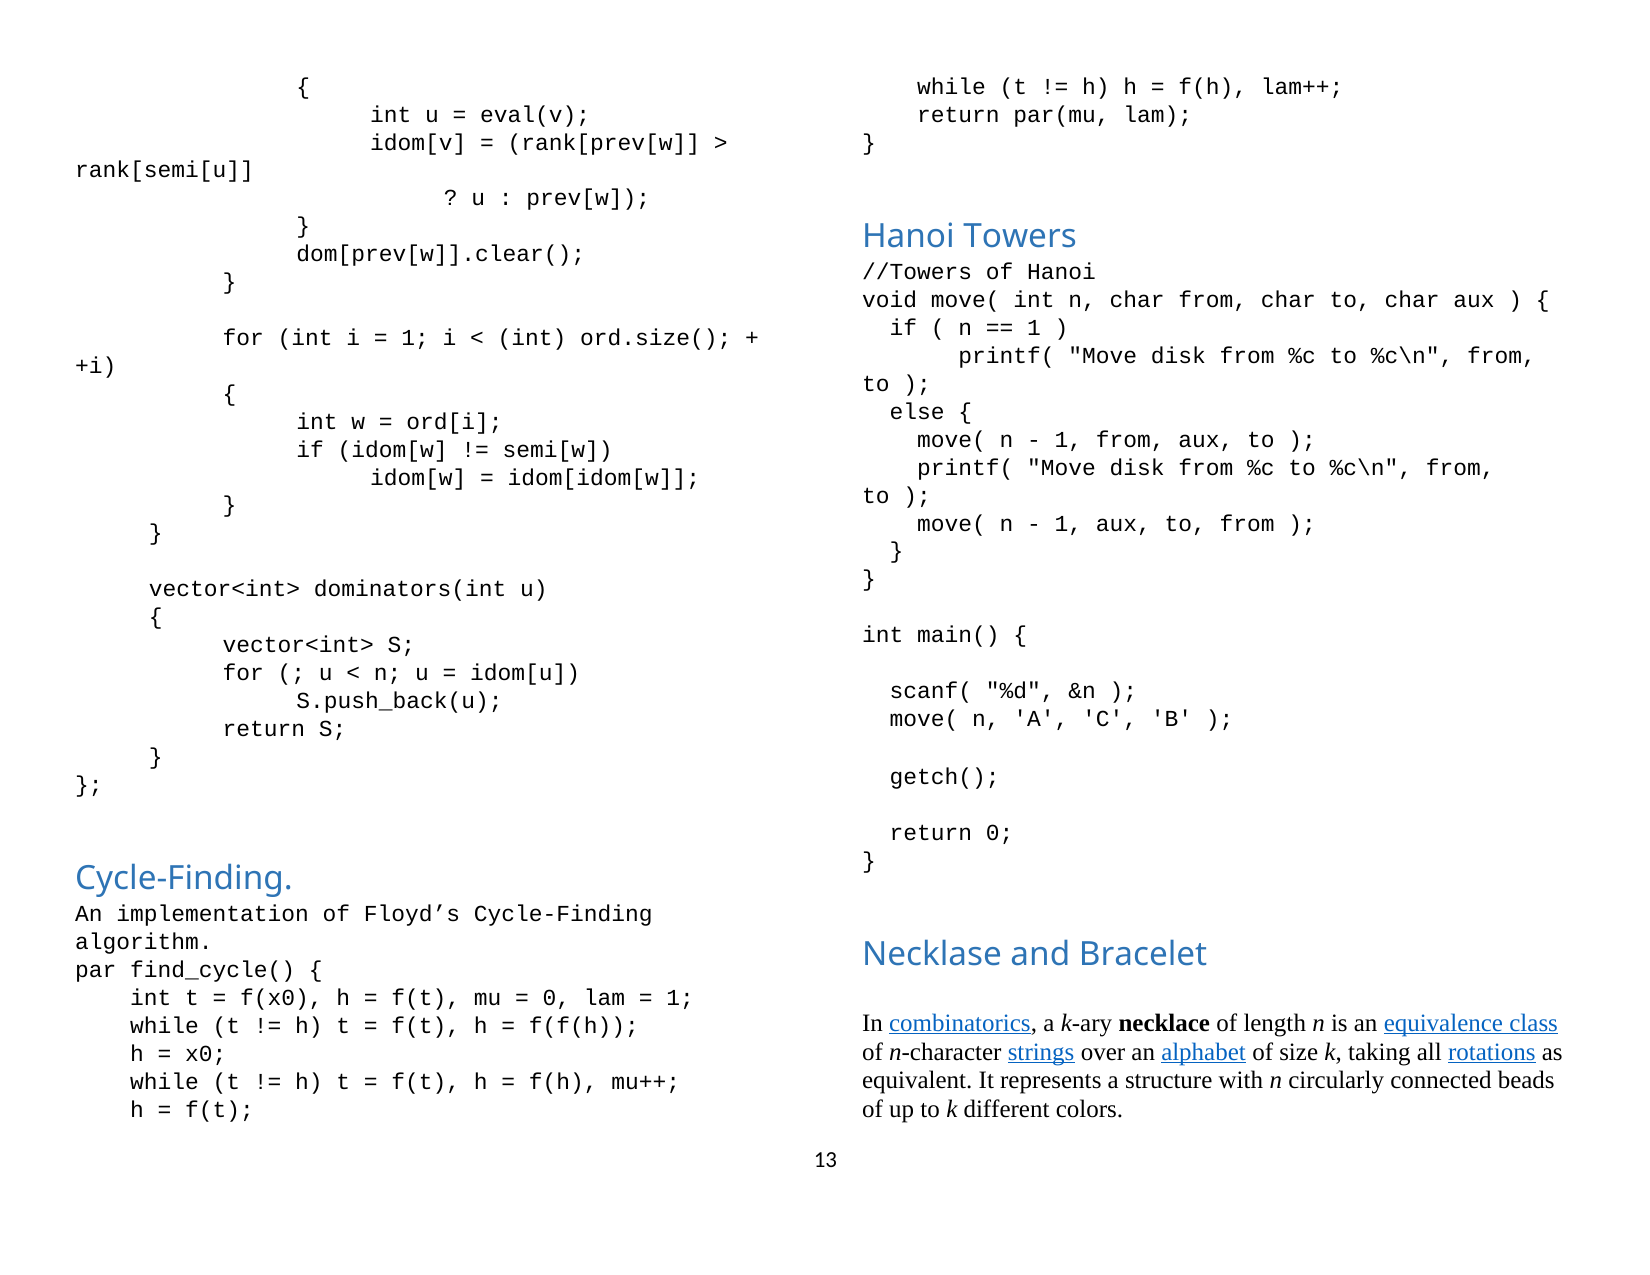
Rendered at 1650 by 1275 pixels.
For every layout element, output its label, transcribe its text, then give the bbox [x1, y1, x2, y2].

text } [862, 849, 1575, 875]
text In combinatorics, a k-ary necklace of length n is an equivalence class of n-character strings over an alphabet of size k, taking all rotations as equivalent. It represents a structure with n circularly connected beads of up to k different colors. [862, 1008, 1575, 1123]
text } [75, 745, 788, 771]
text int t = f(x0), h = f(t), mu = 0, lam = 1; [75, 986, 788, 1012]
text idom[v] = (rank[prev[w]] > rank[semi[u]] [75, 131, 788, 185]
text par find_cycle() { [75, 958, 788, 984]
text for (int i = 1; i < (int) ord.size(); ++i) [75, 326, 788, 380]
text printf( "Move disk from %c to %c\n", from, to ); [862, 344, 1575, 398]
text } [862, 131, 1575, 157]
text return par(mu, lam); [862, 103, 1575, 129]
text idom[w] = idom[idom[w]]; [75, 466, 788, 492]
text An implementation of Floyd’s Cycle-Finding algorithm. [75, 903, 788, 957]
subtitle Necklase and Bracelet [862, 930, 1575, 975]
text else { [862, 400, 1575, 426]
text while (t != h) t = f(t), h = f(h), mu++; [75, 1070, 788, 1096]
text int w = ord[i]; [75, 410, 788, 436]
text h = f(t); [75, 1098, 788, 1124]
text while (t != h) t = f(t), h = f(f(h)); [75, 1014, 788, 1040]
text if ( n == 1 ) [862, 316, 1575, 342]
text } [862, 568, 1575, 594]
text move( n - 1, aux, to, from ); [862, 512, 1575, 538]
text h = x0; [75, 1042, 788, 1068]
text } [75, 522, 788, 548]
text { [75, 605, 788, 631]
text } [75, 270, 788, 296]
text } [75, 214, 788, 241]
text if (idom[w] != semi[w]) [75, 438, 788, 464]
text vector<int> dominators(int u) [75, 577, 788, 603]
text { [75, 75, 788, 101]
text for (; u < n; u = idom[u]) [75, 661, 788, 687]
text S.push_back(u); [75, 689, 788, 715]
text while (t != h) h = f(h), lam++; [862, 75, 1575, 101]
text void move( int n, char from, char to, char aux ) { [862, 288, 1575, 314]
text move( n, 'A', 'C', 'B' ); [862, 707, 1575, 733]
text scanf( "%d", &n ); [862, 679, 1575, 705]
text getch(); [862, 765, 1575, 791]
text { [75, 382, 788, 408]
text } [862, 540, 1575, 566]
subtitle Hanoi Towers [862, 212, 1575, 257]
text return 0; [862, 821, 1575, 847]
text printf( "Move disk from %c to %c\n", from, to ); [862, 456, 1575, 510]
text int main() { [862, 623, 1575, 649]
text //Towers of Hanoi [862, 261, 1575, 287]
subtitle Cycle-Finding. [75, 854, 788, 899]
text dom[prev[w]].clear(); [75, 242, 788, 268]
text return S; [75, 717, 788, 743]
text int u = eval(v); [75, 103, 788, 129]
text }; [75, 773, 788, 799]
text ? u : prev[w]); [75, 187, 788, 213]
text } [75, 494, 788, 520]
text vector<int> S; [75, 633, 788, 659]
text move( n - 1, from, aux, to ); [862, 428, 1575, 454]
